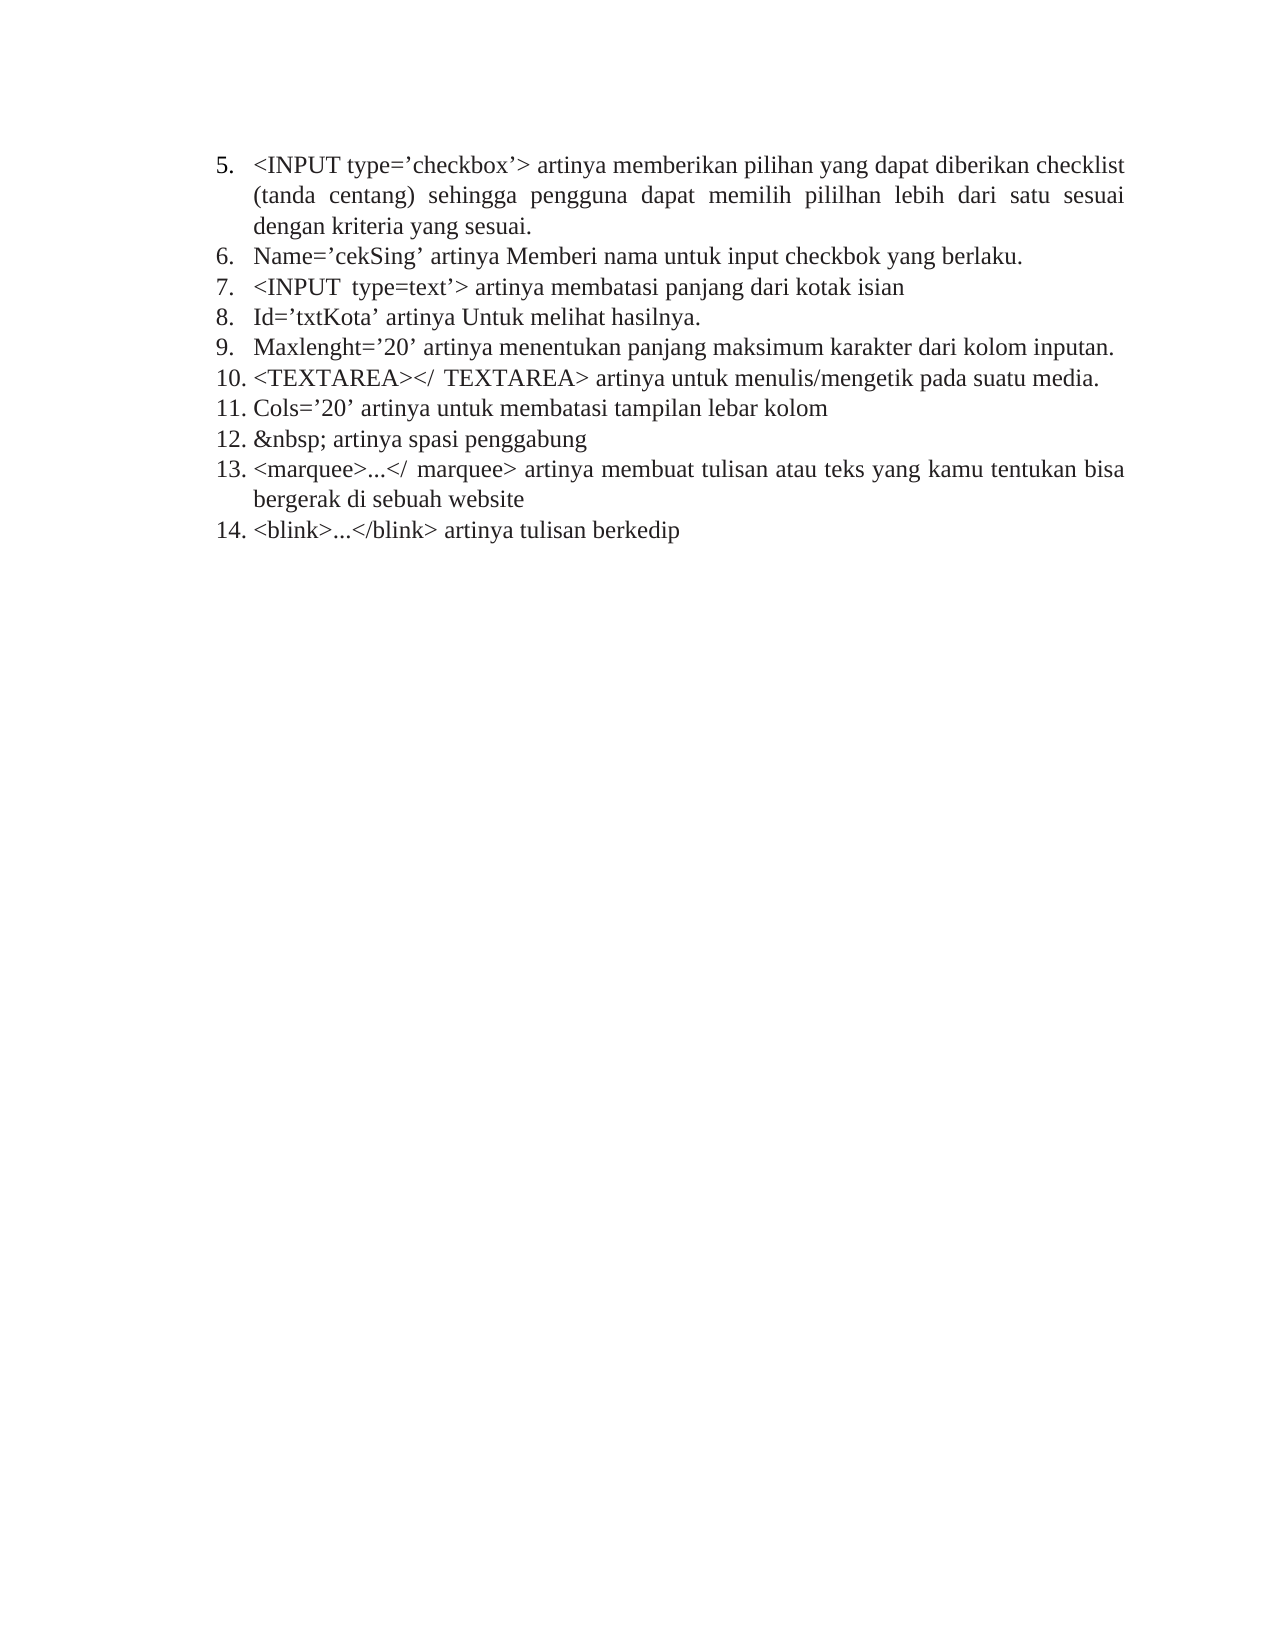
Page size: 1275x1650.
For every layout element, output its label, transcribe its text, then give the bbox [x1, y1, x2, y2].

list <TEXTAREA></ TEXTAREA> artinya untuk menulis/mengetik pada suatu media. [216, 363, 1125, 392]
list Maxlenght=’20’ artinya menentukan panjang maksimum karakter dari kolom inputan. [216, 332, 1125, 361]
list Id=’txtKota’ artinya Untuk melihat hasilnya. [216, 302, 1125, 331]
list <INPUT type=’checkbox’> artinya memberikan pilihan yang dapat diberikan checklist (tanda centang) sehingga pengguna dapat memilih pililhan lebih dari satu sesuai dengan kriteria yang sesuai. [216, 150, 1125, 239]
list <marquee>...</ marquee> artinya membuat tulisan atau teks yang kamu tentukan bisa bergerak di sebuah website [216, 454, 1125, 513]
list &nbsp; artinya spasi penggabung [216, 424, 1125, 452]
list <INPUT type=text’> artinya membatasi panjang dari kotak isian [216, 272, 1125, 300]
list Name=’cekSing’ artinya Memberi nama untuk input checkbok yang berlaku. [216, 241, 1125, 270]
list <blink>...</blink> artinya tulisan berkedip [216, 515, 1125, 544]
list Cols=’20’ artinya untuk membatasi tampilan lebar kolom [216, 393, 1125, 422]
